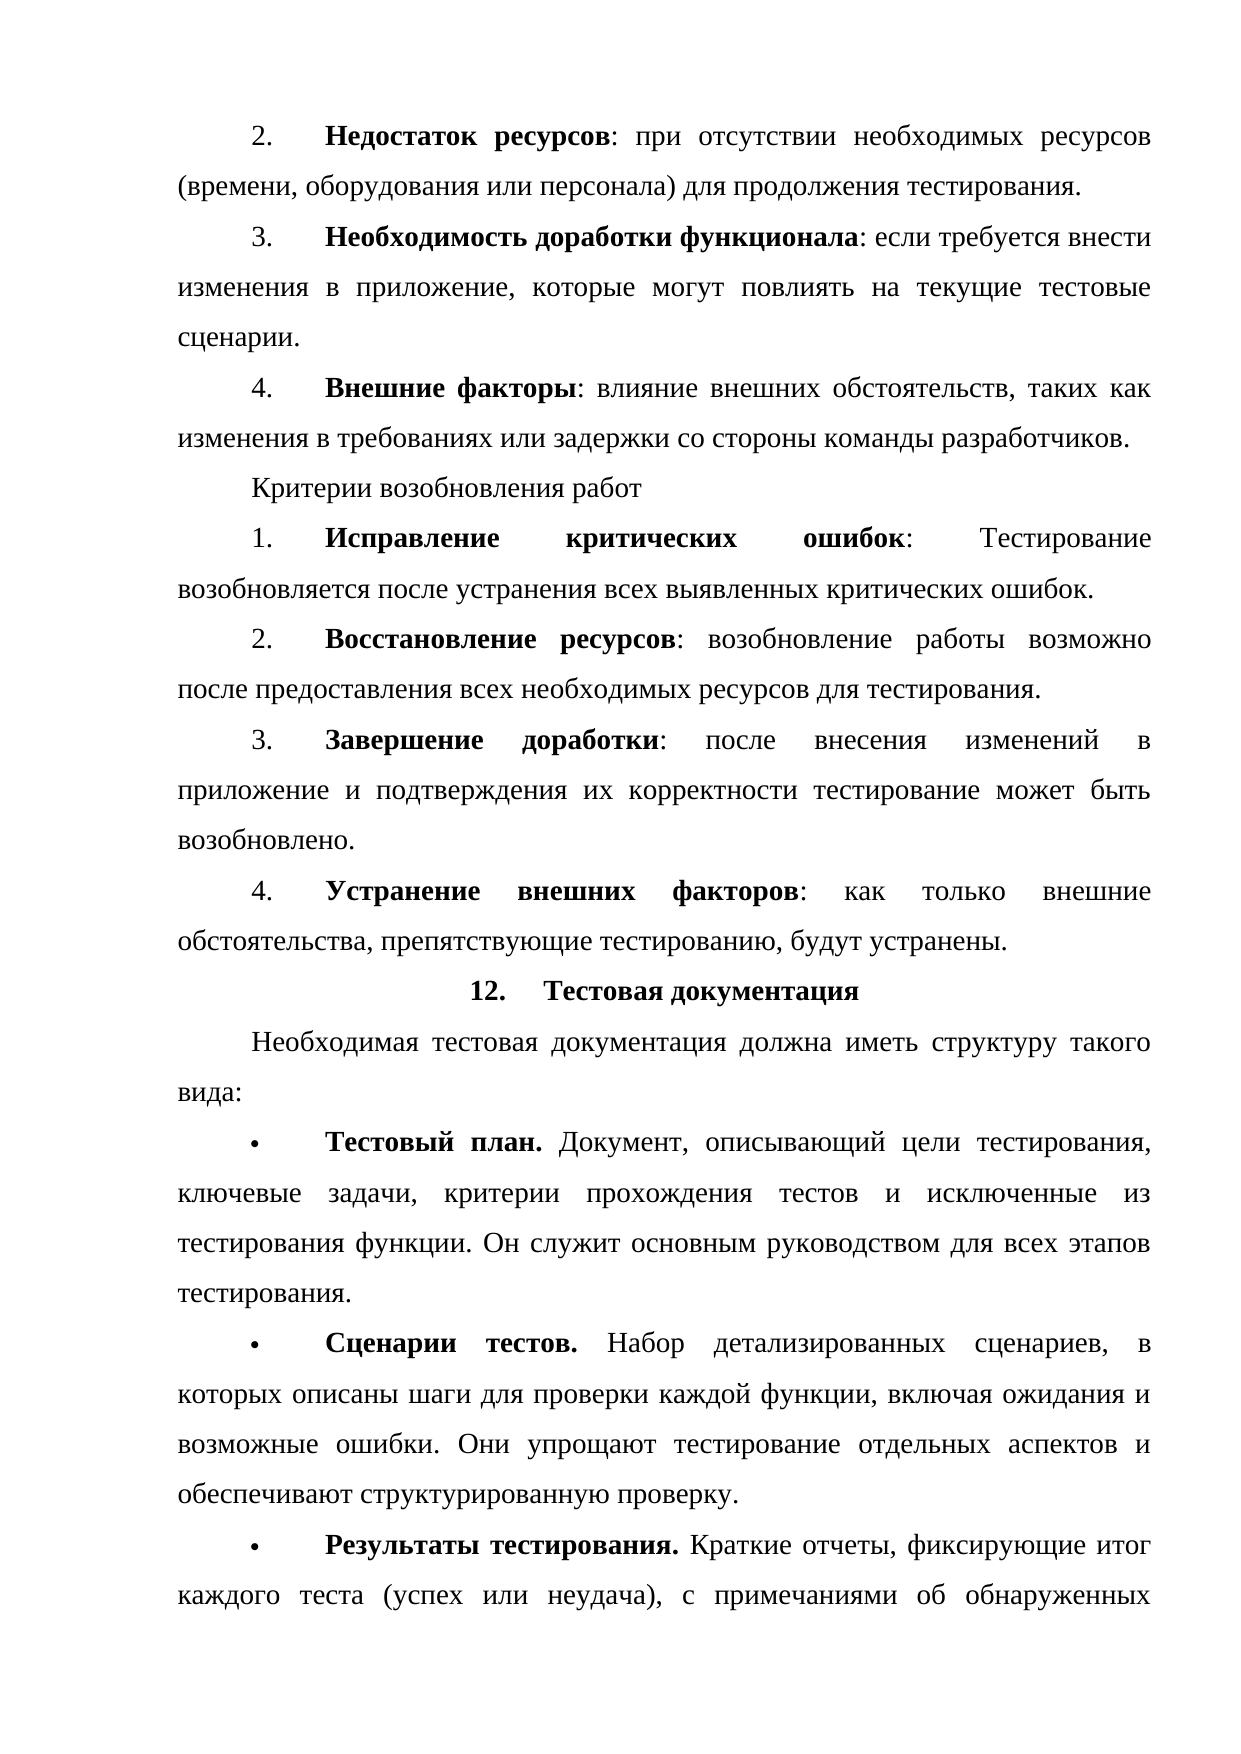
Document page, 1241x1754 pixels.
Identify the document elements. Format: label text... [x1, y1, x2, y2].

list Устранение внешних факторов: как только внешние обстоятельства, препятствующие тестированию, будут устранены. [177, 873, 1152, 957]
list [177, 1527, 1152, 1611]
list Недостаток ресурсов: при отсутствии необходимых ресурсов (времени, оборудования или персонала) для продолжения тестирования. [177, 118, 1152, 202]
list Завершение доработки: после внесения изменений в приложение и подтверждения их корректности тестирование может быть возобновлено. [177, 722, 1152, 856]
list Критерии возобновления работ [177, 470, 1152, 504]
list Тестовый план. Документ, описывающий цели тестирования, ключевые задачи, критерии прохождения тестов и исключенные из тестирования функции. Он служит основным руководством для всех этапов тестирования. [177, 1124, 1152, 1309]
list Необходимость доработки функционала: если требуется внести изменения в приложение, которые могут повлиять на текущие тестовые сценарии. [177, 219, 1152, 353]
list Внешние факторы: влияние внешних обстоятельств, таких как изменения в требованиях или задержки со стороны команды разработчиков. [177, 370, 1152, 453]
list Необходимая тестовая документация должна иметь структуру такого вида: [177, 1024, 1152, 1108]
list Сценарии тестов. Набор детализированных сценариев, в которых описаны шаги для проверки каждой функции, включая ожидания и возможные ошибки. Они упрощают тестирование отдельных аспектов и обеспечивают структурированную проверку. [177, 1326, 1152, 1510]
list Исправление критических ошибок: Тестирование возобновляется после устранения всех выявленных критических ошибок. [177, 521, 1152, 604]
list Тестовая документация [177, 973, 1152, 1007]
list Восстановление ресурсов: возобновление работы возможно после предоставления всех необходимых ресурсов для тестирования. [177, 621, 1152, 705]
